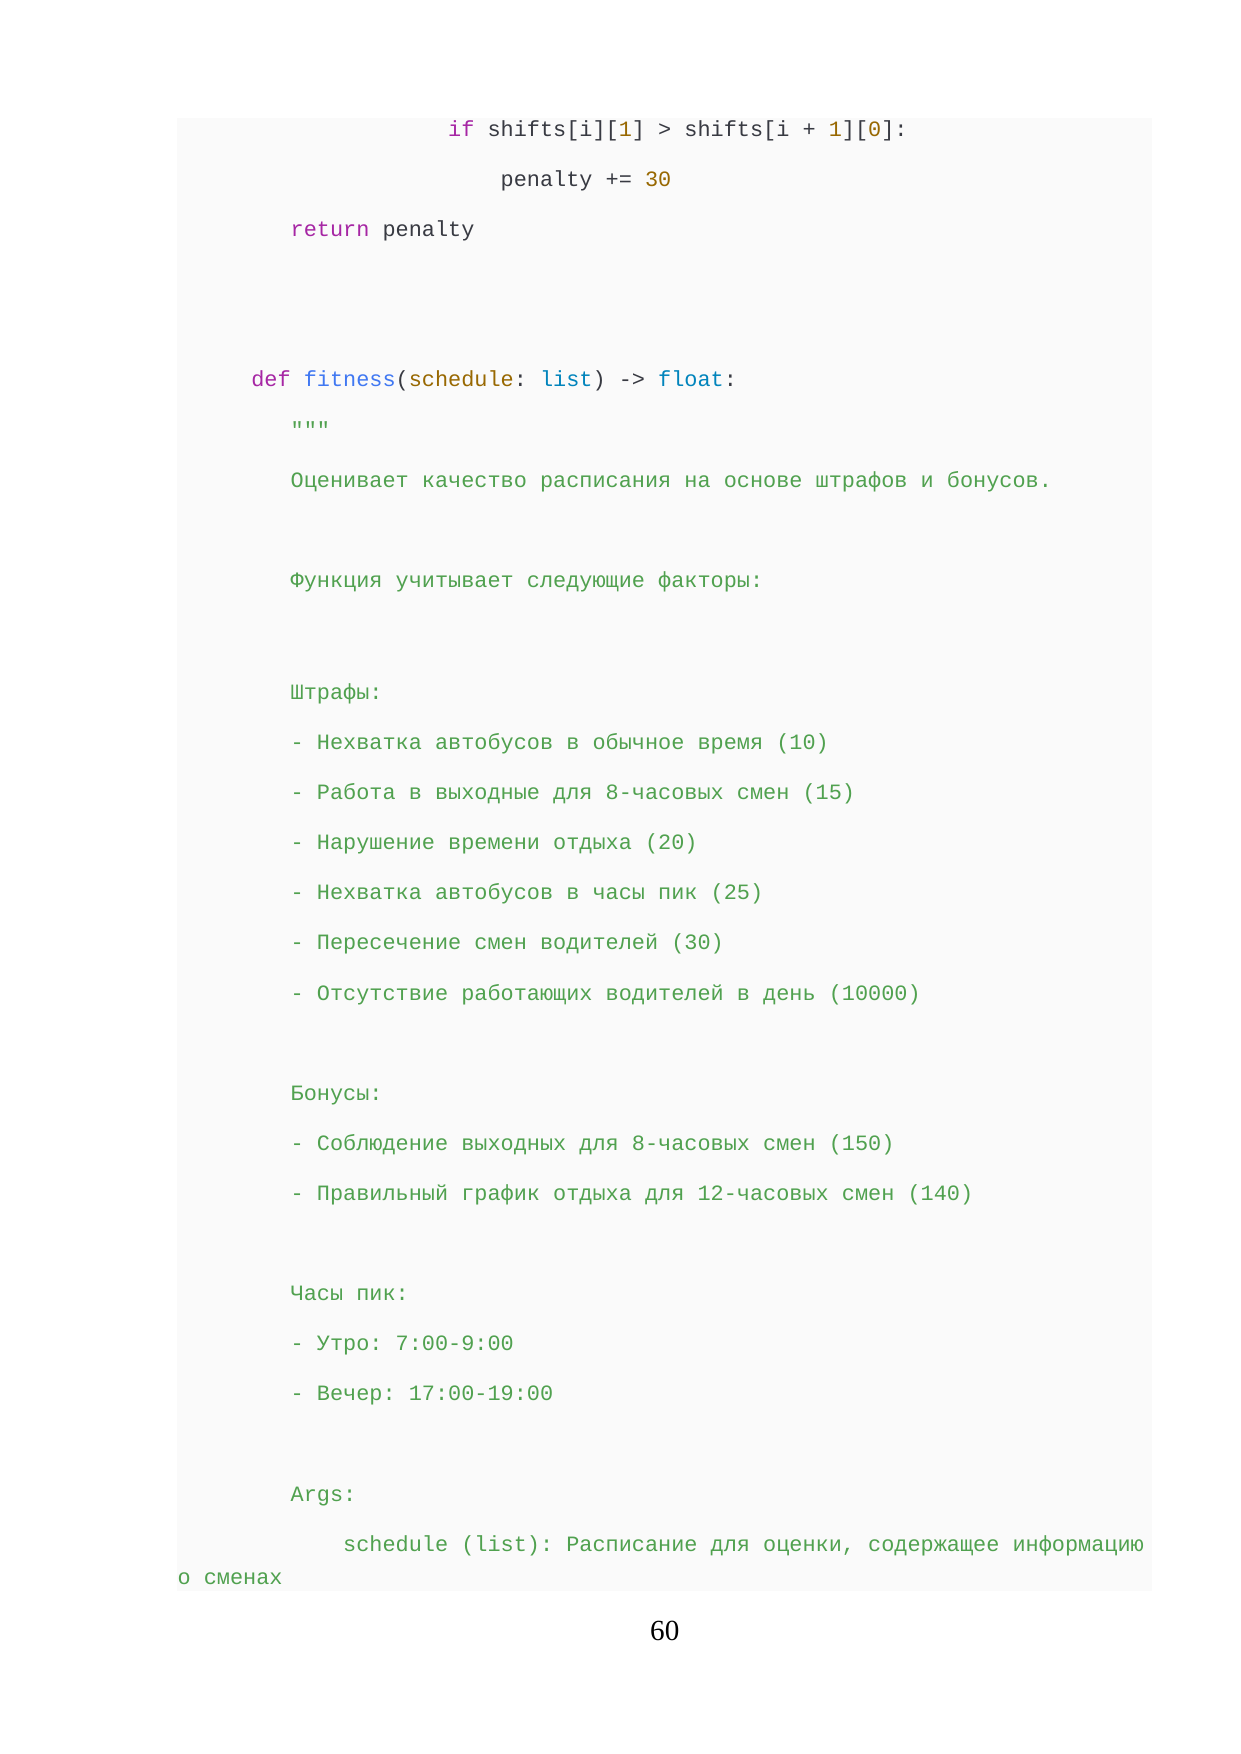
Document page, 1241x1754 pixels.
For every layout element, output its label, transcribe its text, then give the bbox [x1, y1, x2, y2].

text Бонусы: [177, 1082, 1152, 1107]
text Оценивает качество расписания на основе штрафов и бонусов. [177, 469, 1152, 494]
text - Отсутствие работающих водителей в день (10000) [177, 982, 1152, 1006]
text - Нехватка автобусов в обычное время (10) [177, 731, 1152, 756]
text - Соблюдение выходных для 8-часовых смен (150) [177, 1132, 1152, 1157]
text return penalty [177, 218, 1152, 243]
text Часы пик: [177, 1282, 1152, 1307]
text Args: [177, 1483, 1152, 1507]
text schedule (list): Расписание для оценки, содержащее информацию о сменах [177, 1533, 1152, 1591]
text """ [177, 419, 1152, 443]
text penalty += 30 [177, 168, 1152, 193]
text - Нехватка автобусов в часы пик (25) [177, 881, 1152, 906]
text Функция учитывает следующие факторы: [177, 569, 1152, 594]
text - Пересечение смен водителей (30) [177, 932, 1152, 956]
text - Вечер: 17:00-19:00 [177, 1382, 1152, 1407]
text if shifts[i][1] > shifts[i + 1][0]: [177, 118, 1152, 143]
text - Утро: 7:00-9:00 [177, 1332, 1152, 1357]
text def fitness(schedule: list) -> float: [177, 369, 1152, 393]
text - Работа в выходные для 8-часовых смен (15) [177, 781, 1152, 806]
text - Правильный график отдыха для 12-часовых смен (140) [177, 1182, 1152, 1207]
text Штрафы: [177, 681, 1152, 706]
text - Нарушение времени отдыха (20) [177, 831, 1152, 856]
